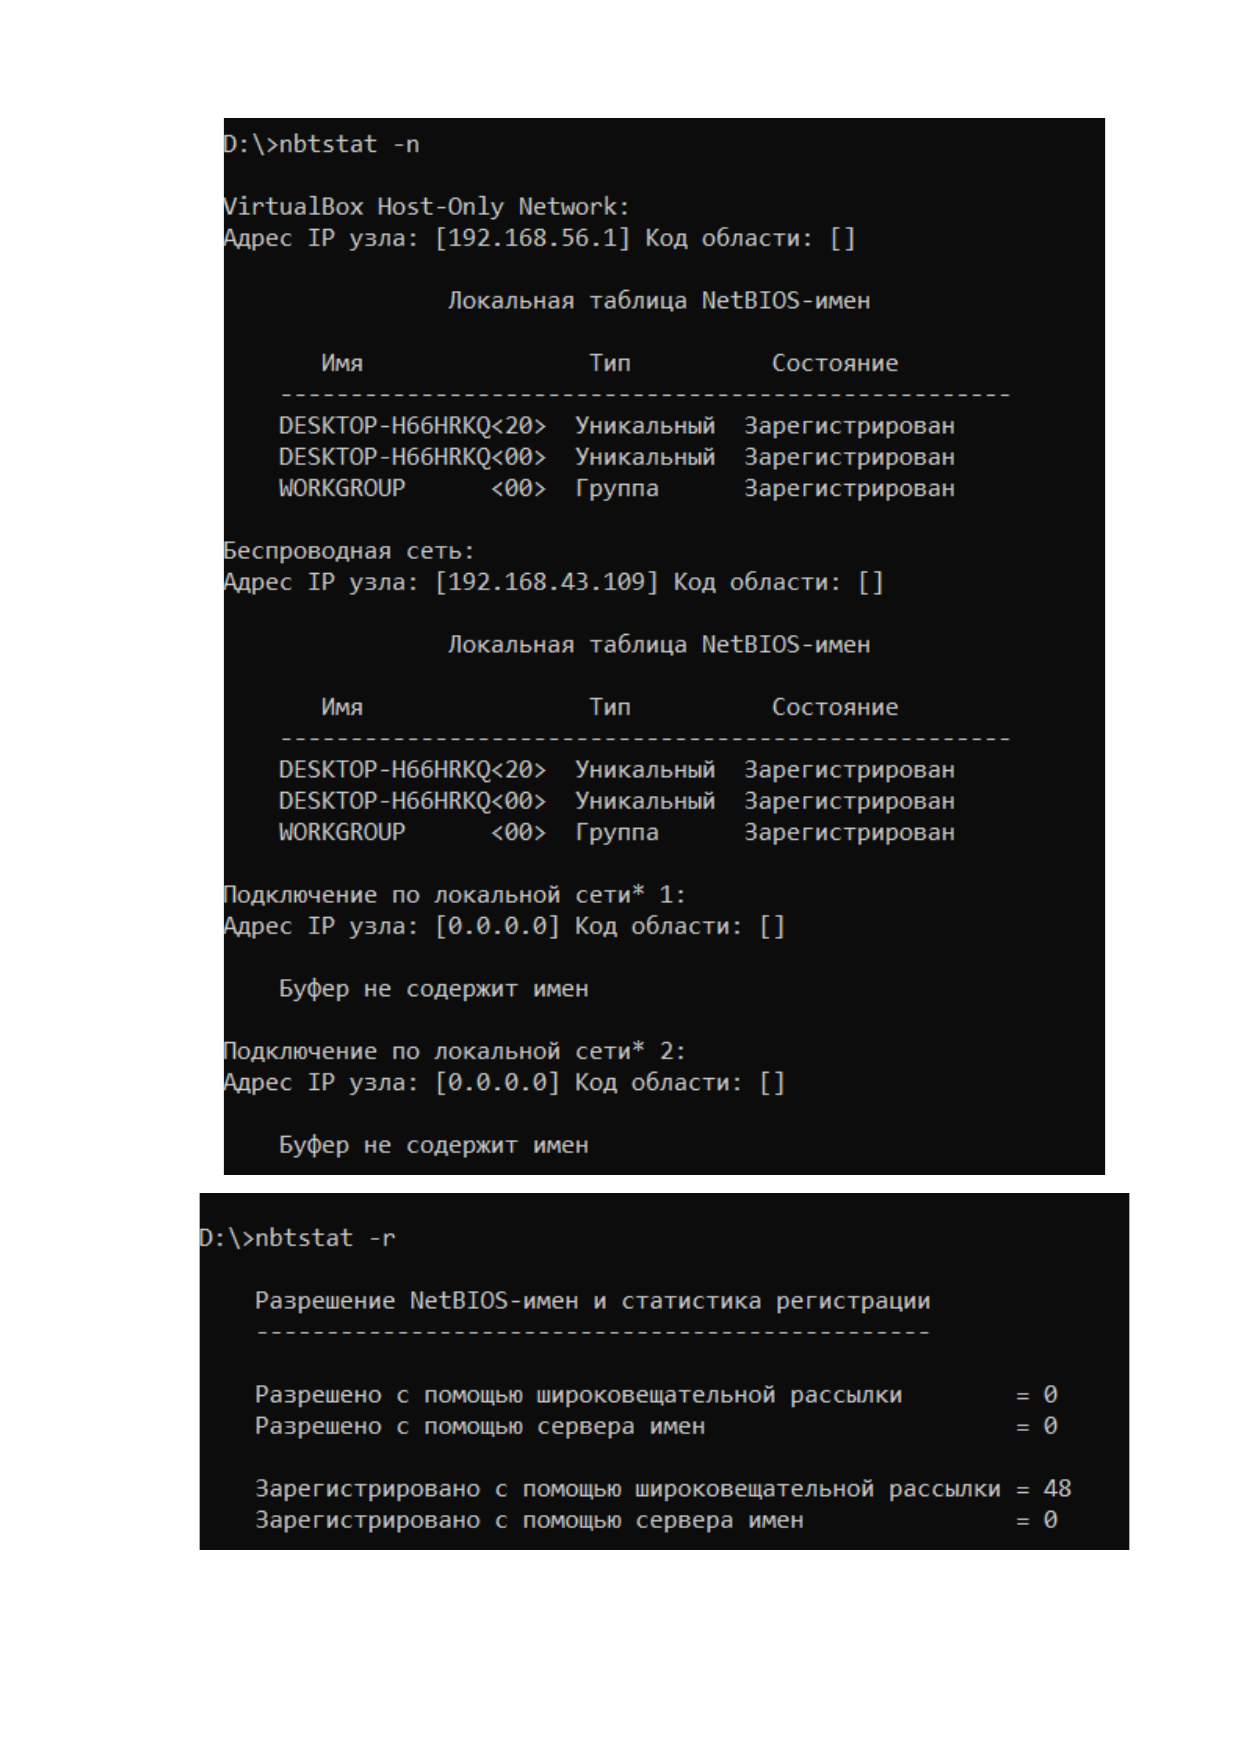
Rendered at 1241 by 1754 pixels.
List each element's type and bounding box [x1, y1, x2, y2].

picture [199, 1193, 1130, 1550]
picture [223, 118, 1105, 1175]
